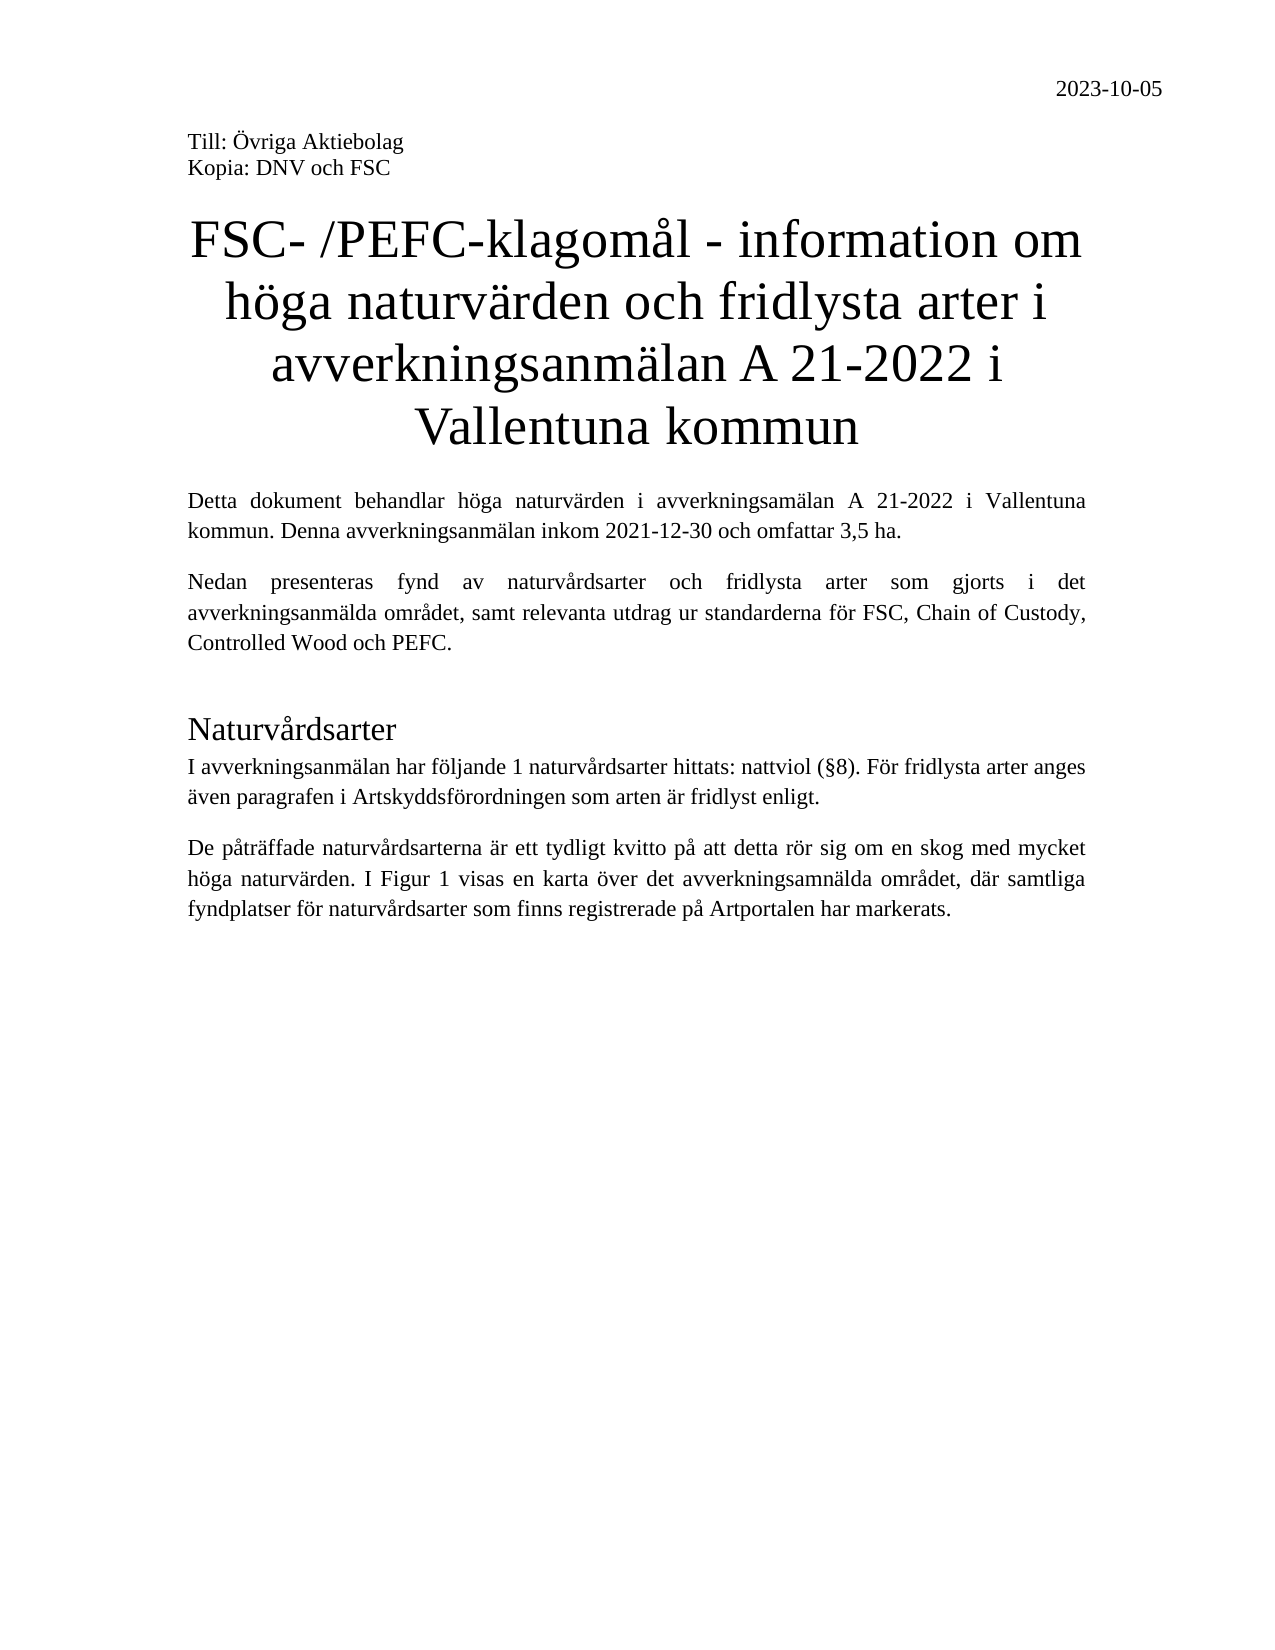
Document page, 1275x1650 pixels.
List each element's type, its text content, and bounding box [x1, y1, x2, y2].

text I avverkningsanmälan har följande 1 naturvårdsarter hittats: nattviol (§8). För fridlysta arter anges även paragrafen i Artskyddsförordningen som arten är fridlyst enligt. [187, 753, 1087, 810]
text De påträffade naturvårdsarterna är ett tydligt kvitto på att detta rör sig om en skog med mycket höga naturvärden. I Figur 1 visas en karta över det avverkningsamnälda området, där samtliga fyndplatser för naturvårdsarter som finns registrerade på Artportalen har markerats. [187, 834, 1087, 921]
text Detta dokument behandlar höga naturvärden i avverkningsamälan A 21-2022 i Vallentuna kommun. Denna avverkningsanmälan inkom 2021-12-30 och omfattar 3,5 ha. [187, 487, 1087, 544]
title FSC- /PEFC-klagomål - information om höga naturvärden och fridlysta arter i avverkningsanmälan A 21-2022 i Vallentuna kommun [187, 207, 1087, 456]
text Nedan presenteras fynd av naturvårdsarter och fridlysta arter som gjorts i det avverkningsanmälda området, samt relevanta utdrag ur standarderna för FSC, Chain of Custody, Controlled Wood och PEFC. [187, 568, 1087, 655]
subtitle Naturvårdsarter [187, 709, 1087, 747]
